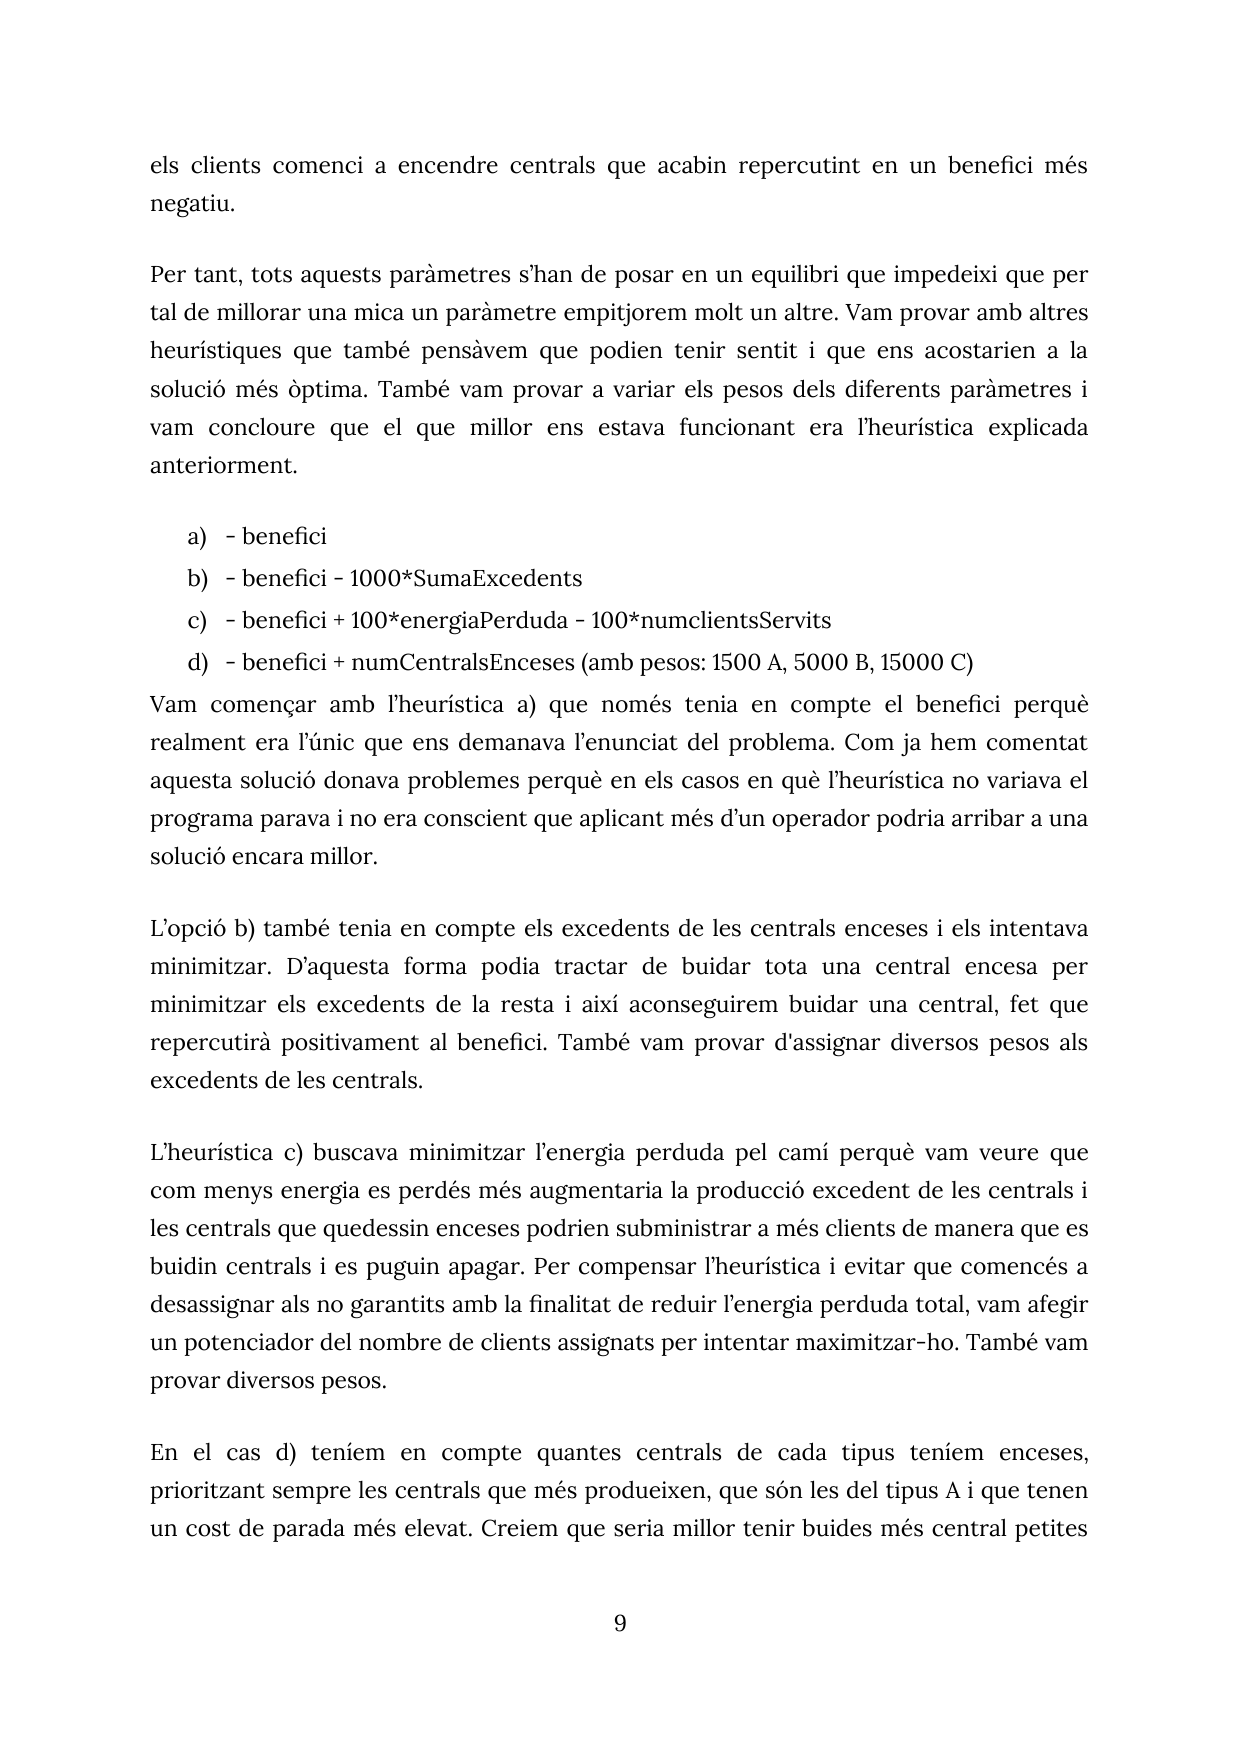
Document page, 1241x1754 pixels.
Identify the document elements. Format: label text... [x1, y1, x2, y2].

list - benefici [187, 522, 1090, 551]
list - benefici + 100*energiaPerduda - 100*numclientsServits [187, 605, 1090, 635]
text L’opció b) també tenia en compte els excedents de les centrals enceses i els intentava minimitzar. D’aquesta forma podia tractar de buidar tota una central encesa per minimitzar els excedents de la resta i així aconseguirem buidar una central, fet que repercutirà positivament al benefici. També vam provar d'assignar diversos pesos als excedents de les centrals. [150, 913, 1090, 1095]
text Vam començar amb l’heurística a) que només tenia en compte el benefici perquè realment era l’únic que ens demanava l’enunciat del problema. Com ja hem comentat aquesta solució donava problemes perquè en els casos en què l’heurística no variava el programa parava i no era conscient que aplicant més d’un operador podria arribar a una solució encara millor. [150, 689, 1090, 871]
list - benefici + numCentralsEnceses (amb pesos: 1500 A, 5000 B, 15000 C) [187, 647, 1090, 677]
text Per tant, tots aquests paràmetres s’han de posar en un equilibri que impedeixi que per tal de millorar una mica un paràmetre empitjorem molt un altre. Vam provar amb altres heurístiques que també pensàvem que podien tenir sentit i que ens acostarien a la solució més òptima. També vam provar a variar els pesos dels diferents paràmetres i vam concloure que el que millor ens estava funcionant era l’heurística explicada anteriorment. [150, 259, 1090, 479]
list - benefici - 1000*SumaExcedents [187, 563, 1090, 593]
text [150, 1437, 1090, 1543]
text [150, 150, 1090, 217]
text L’heurística c) buscava minimitzar l’energia perduda pel camí perquè vam veure que com menys energia es perdés més augmentaria la producció excedent de les centrals i les centrals que quedessin enceses podrien subministrar a més clients de manera que es buidin centrals i es puguin apagar. Per compensar l’heurística i evitar que comencés a desassignar als no garantits amb la finalitat de reduir l’energia perduda total, vam afegir un potenciador del nombre de clients assignats per intentar maximitzar-ho. També vam provar diversos pesos. [150, 1137, 1090, 1395]
